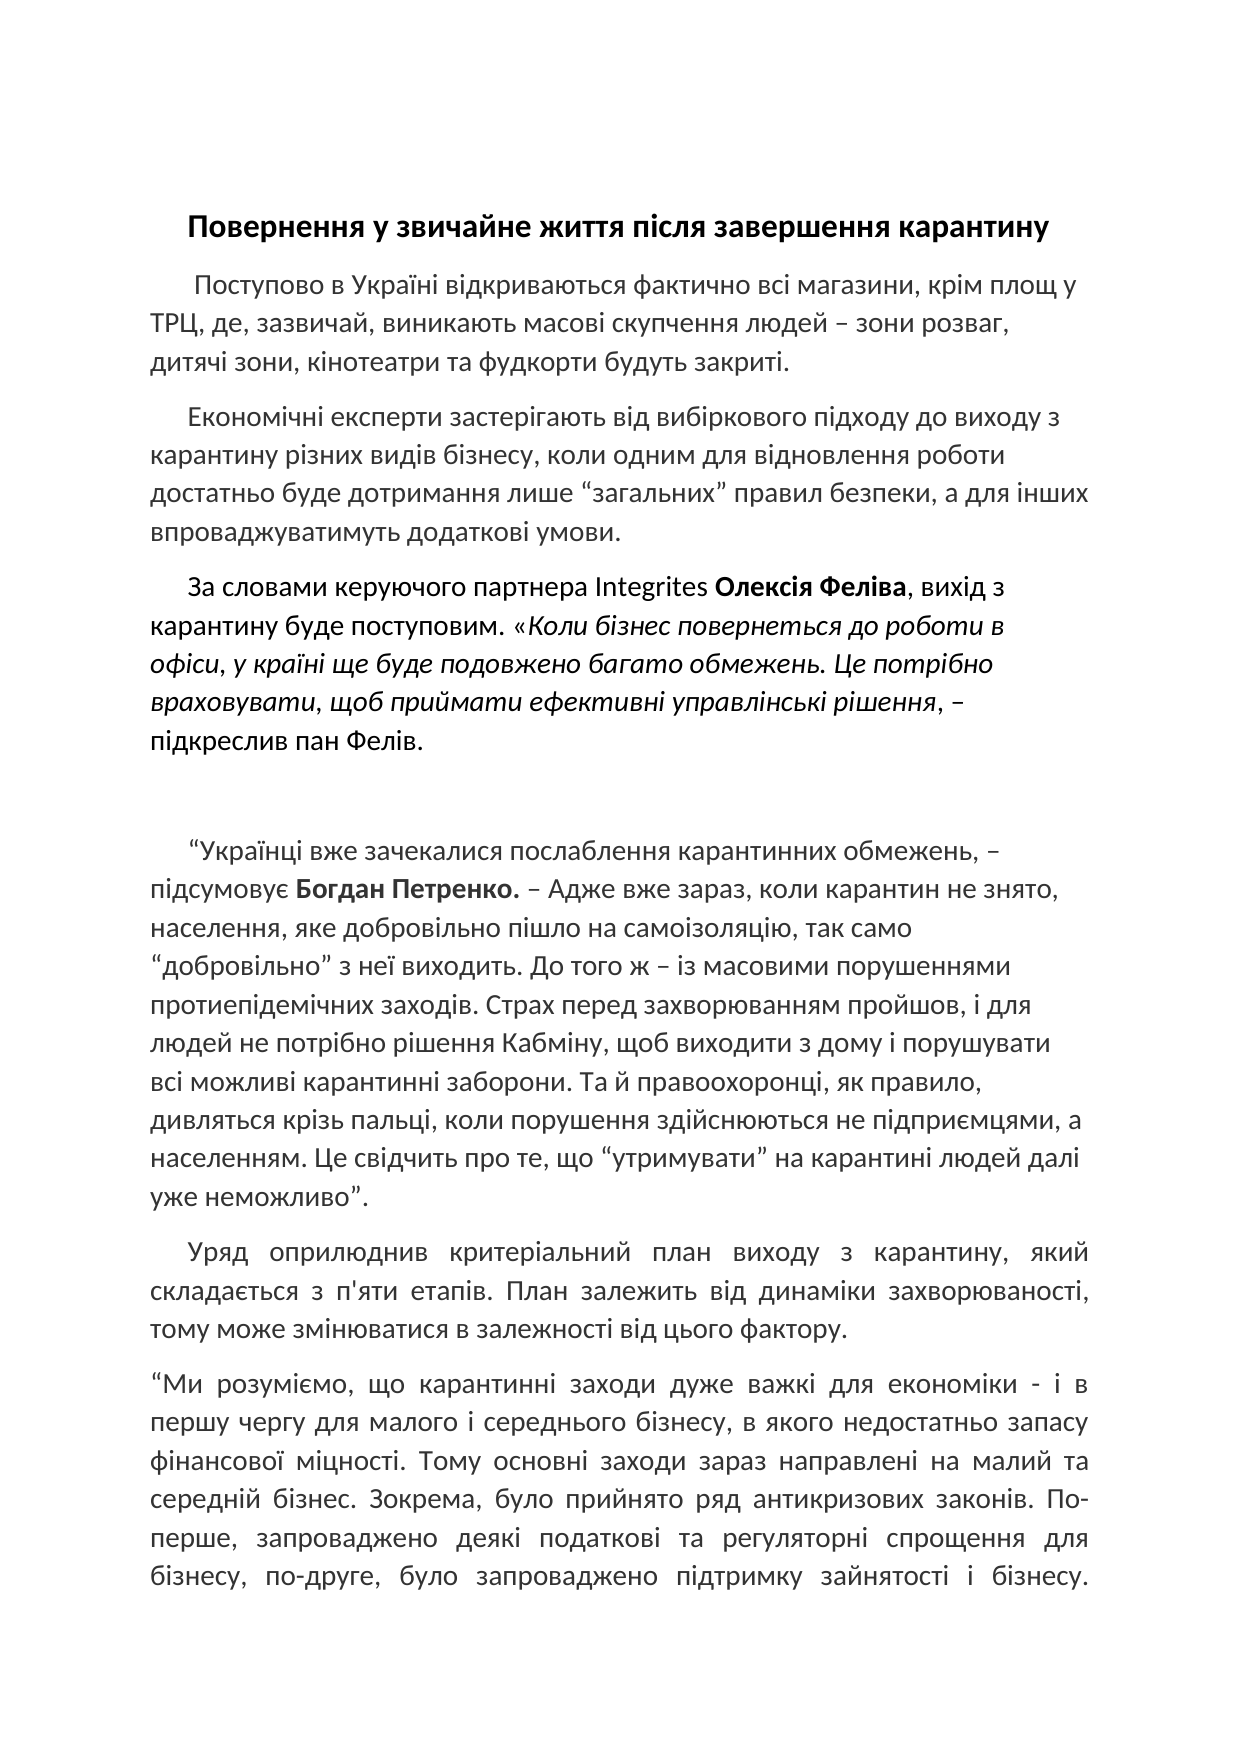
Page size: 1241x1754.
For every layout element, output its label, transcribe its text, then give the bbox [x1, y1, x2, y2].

text Економічні експерти застерігають від вибіркового підходу до виходу з карантину різних видів бізнесу, коли одним для відновлення роботи достатньо буде дотримання лише “загальних” правил безпеки, а для інших впроваджуватимуть додаткові умови. [150, 398, 1090, 549]
text “Українці вже зачекалися послаблення карантинних обмежень, – підсумовує Богдан Петренко. – Адже вже зараз, коли карантин не знято, населення, яке добровільно пішло на самоізоляцію, так само “добровільно” з неї виходить. До того ж – із масовими порушеннями протиепідемічних заходів. Страх перед захворюванням пройшов, і для людей не потрібно рішення Кабміну, щоб виходити з дому і порушувати всі можливі карантинні заборони. Та й правоохоронці, як правило, дивляться крізь пальці, коли порушення здійснюються не підприємцями, а населенням. Це свідчить про те, що “утримувати” на карантині людей далі уже неможливо”. [150, 832, 1090, 1214]
text Уряд оприлюднив критеріальний план виходу з карантину, який складається з п'яти етапів. План залежить від динаміки захворюваності, тому може змінюватися в залежності від цього фактору. [150, 1233, 1090, 1346]
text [150, 1365, 1090, 1593]
text За словами керуючого партнера Integrites Олексія Феліва, вихід з карантину буде поступовим. «Коли бізнес повернеться до роботи в офіси, у країні ще буде подовжено багато обмежень. Це потрібно враховувати, щоб приймати ефективні управлінські рішення, – підкреслив пан Фелів. [150, 568, 1090, 757]
text Повернення у звичайне життя пiсля завершення карантину [150, 205, 1090, 246]
text Поступово в Україні відкриваються фактично всі магазини, крім площ у ТРЦ, де, зазвичай, виникають масові скупчення людей – зони розваг, дитячі зони, кінотеатри та фудкорти будуть закриті. [150, 266, 1090, 378]
